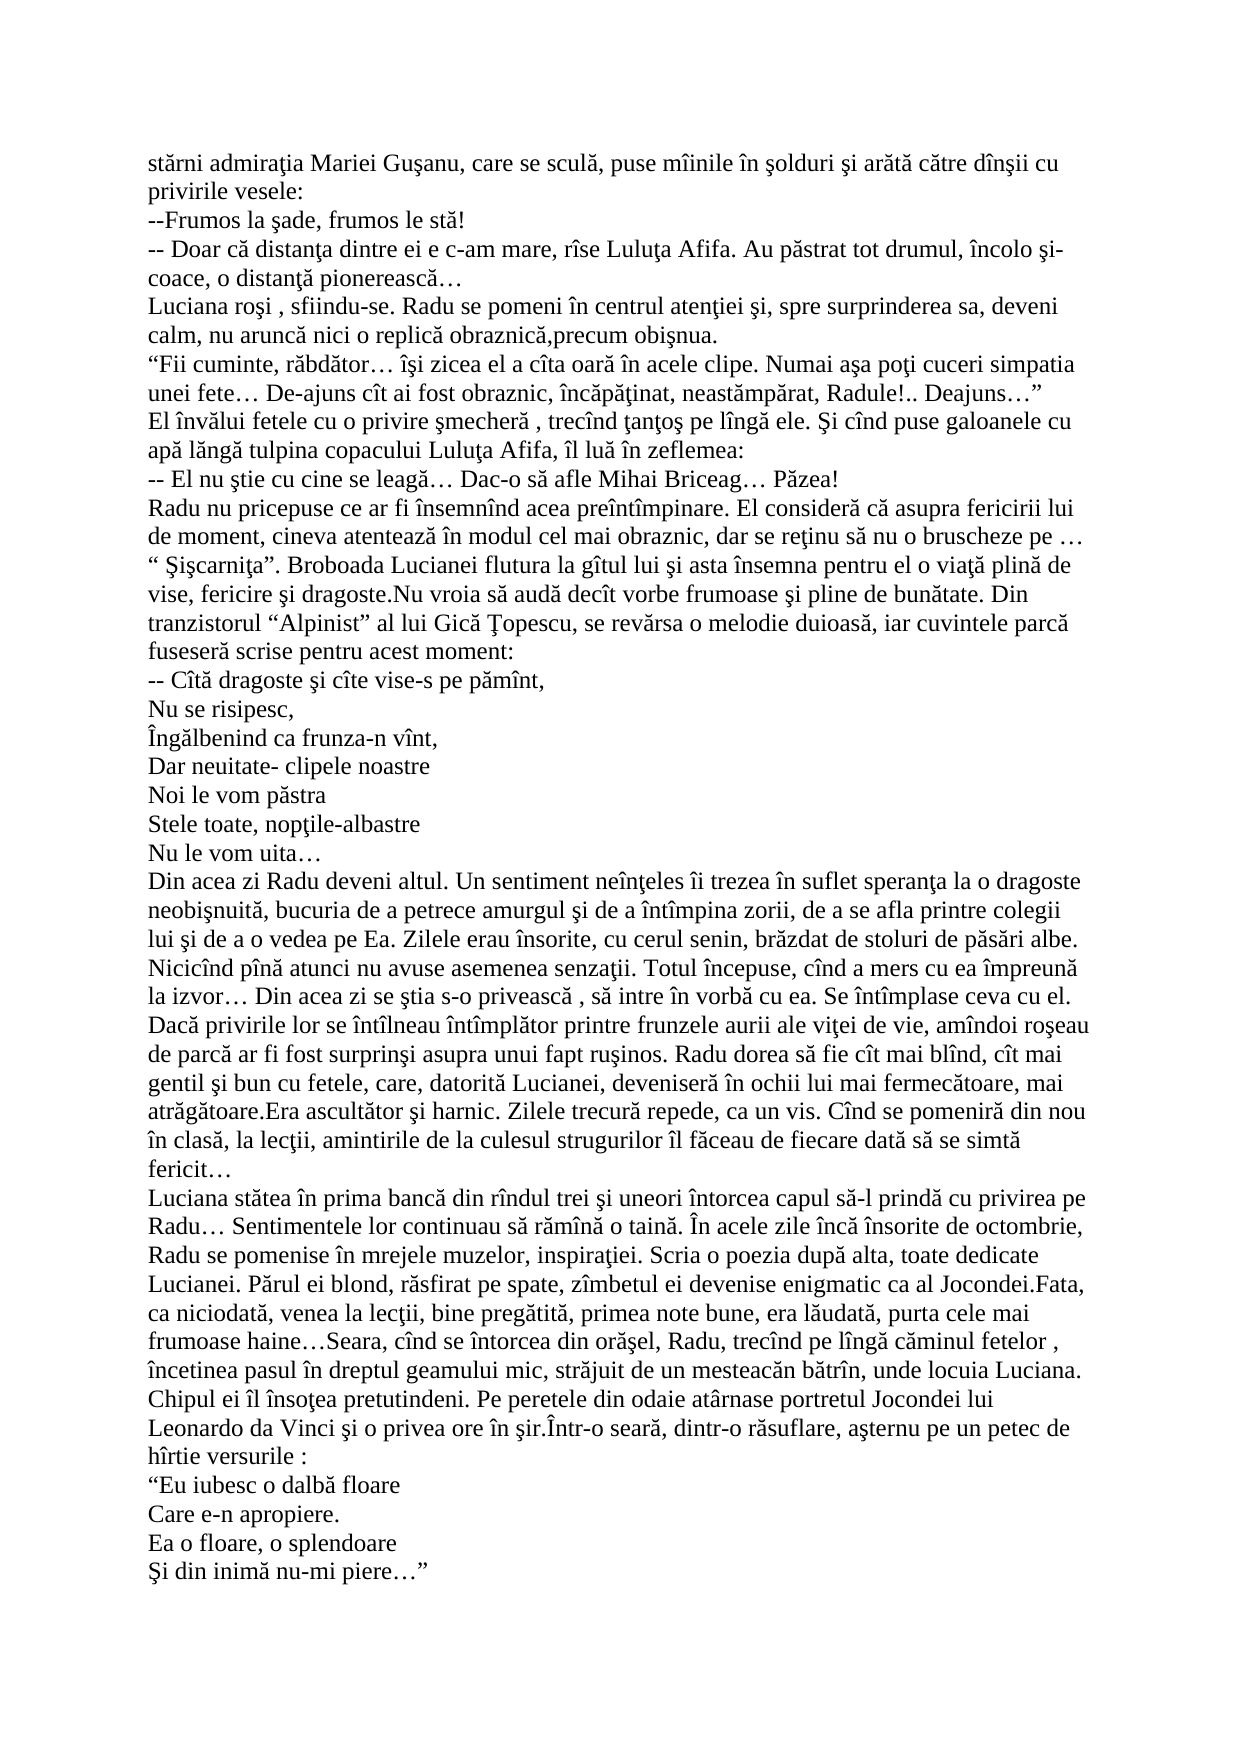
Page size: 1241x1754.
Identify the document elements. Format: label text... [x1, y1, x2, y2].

text Radu nu pricepuse ce ar fi însemnînd acea preîntîmpinare. El consideră că asupra fericirii lui de moment, cineva atentează în modul cel mai obraznic, dar se reţinu să nu o bruscheze pe … “ Şişcarniţa”. Broboada Lucianei flutura la gîtul lui şi asta însemna pentru el o viaţă plină de vise, fericire şi dragoste.Nu vroia să audă decît vorbe frumoase şi pline de bunătate. Din tranzistorul “Alpinist” al lui Gică Ţopescu, se revărsa o melodie duioasă, iar cuvintele parcă fuseseră scrise pentru acest moment: [148, 493, 1093, 665]
text Noi le vom păstra [148, 780, 1093, 809]
text Nu se risipesc, [148, 694, 1093, 723]
text “Fii cuminte, răbdător… îşi zicea el a cîta oară în acele clipe. Numai aşa poţi cuceri simpatia unei fete… De-ajuns cît ai fost obraznic, încăpăţinat, neastămpărat, Radule!.. Deajuns…” [148, 349, 1093, 406]
text --Frumos la şade, frumos le stă! [148, 205, 1093, 234]
text “Eu iubesc o dalbă floare [148, 1470, 1093, 1499]
text Stele toate, nopţile-albastre [148, 809, 1093, 838]
text Care e-n apropiere. [148, 1499, 1093, 1528]
text Ea o floare, o splendoare [148, 1528, 1093, 1556]
text -- Cîtă dragoste şi cîte vise-s pe pămînt, [148, 665, 1093, 694]
text -- Doar că distanţa dintre ei e c-am mare, rîse Luluţa Afifa. Au păstrat tot drumul, încolo şi-coace, o distanţă pionerească… [148, 234, 1093, 291]
text Din acea zi Radu deveni altul. Un sentiment neînţeles îi trezea în suflet speranţa la o dragoste neobişnuită, bucuria de a petrece amurgul şi de a întîmpina zorii, de a se afla printre colegii lui şi de a o vedea pe Ea. Zilele erau însorite, cu cerul senin, brăzdat de stoluri de păsări albe. Nicicînd pînă atunci nu avuse asemenea senzaţii. Totul începuse, cînd a mers cu ea împreună la izvor… Din acea zi se ştia s-o privească , să intre în vorbă cu ea. Se întîmplase ceva cu el. Dacă privirile lor se întîlneau întîmplător printre frunzele aurii ale viţei de vie, amîndoi roşeau de parcă ar fi fost surprinşi asupra unui fapt ruşinos. Radu dorea să fie cît mai blînd, cît mai gentil şi bun cu fetele, care, datorită Lucianei, deveniseră în ochii lui mai fermecătoare, mai atrăgătoare.Era ascultător şi harnic. Zilele trecură repede, ca un vis. Cînd se pomeniră din nou în clasă, la lecţii, amintirile de la culesul strugurilor îl făceau de fiecare dată să se simtă fericit… [148, 866, 1093, 1183]
text Nu le vom uita… [148, 838, 1093, 866]
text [148, 148, 1093, 205]
text El învălui fetele cu o privire şmecheră , trecînd ţanţoş pe lîngă ele. Şi cînd puse galoanele cu apă lăngă tulpina copacului Luluţa Afifa, îl luă în zeflemea: [148, 406, 1093, 464]
text Luciana stătea în prima bancă din rîndul trei şi uneori întorcea capul să-l prindă cu privirea pe Radu… Sentimentele lor continuau să rămînă o taină. În acele zile încă însorite de octombrie, Radu se pomenise în mrejele muzelor, inspiraţiei. Scria o poezia după alta, toate dedicate Lucianei. Părul ei blond, răsfirat pe spate, zîmbetul ei devenise enigmatic ca al Jocondei.Fata, ca niciodată, venea la lecţii, bine pregătită, primea note bune, era lăudată, purta cele mai frumoase haine…Seara, cînd se întorcea din orăşel, Radu, trecînd pe lîngă căminul fetelor , încetinea pasul în dreptul geamului mic, străjuit de un mesteacăn bătrîn, unde locuia Luciana. Chipul ei îl însoţea pretutindeni. Pe peretele din odaie atârnase portretul Jocondei lui Leonardo da Vinci şi o privea ore în şir.Într-o seară, dintr-o răsuflare, aşternu pe un petec de hîrtie versurile : [148, 1183, 1093, 1470]
text Şi din inimă nu-mi piere…” [148, 1556, 1093, 1585]
text Luciana roşi , sfiindu-se. Radu se pomeni în centrul atenţiei şi, spre surprinderea sa, deveni calm, nu aruncă nici o replică obraznică,precum obişnua. [148, 291, 1093, 349]
text -- El nu ştie cu cine se leagă… Dac-o să afle Mihai Briceag… Păzea! [148, 464, 1093, 493]
text Dar neuitate- clipele noastre [148, 751, 1093, 780]
text Îngălbenind ca frunza-n vînt, [148, 723, 1093, 751]
